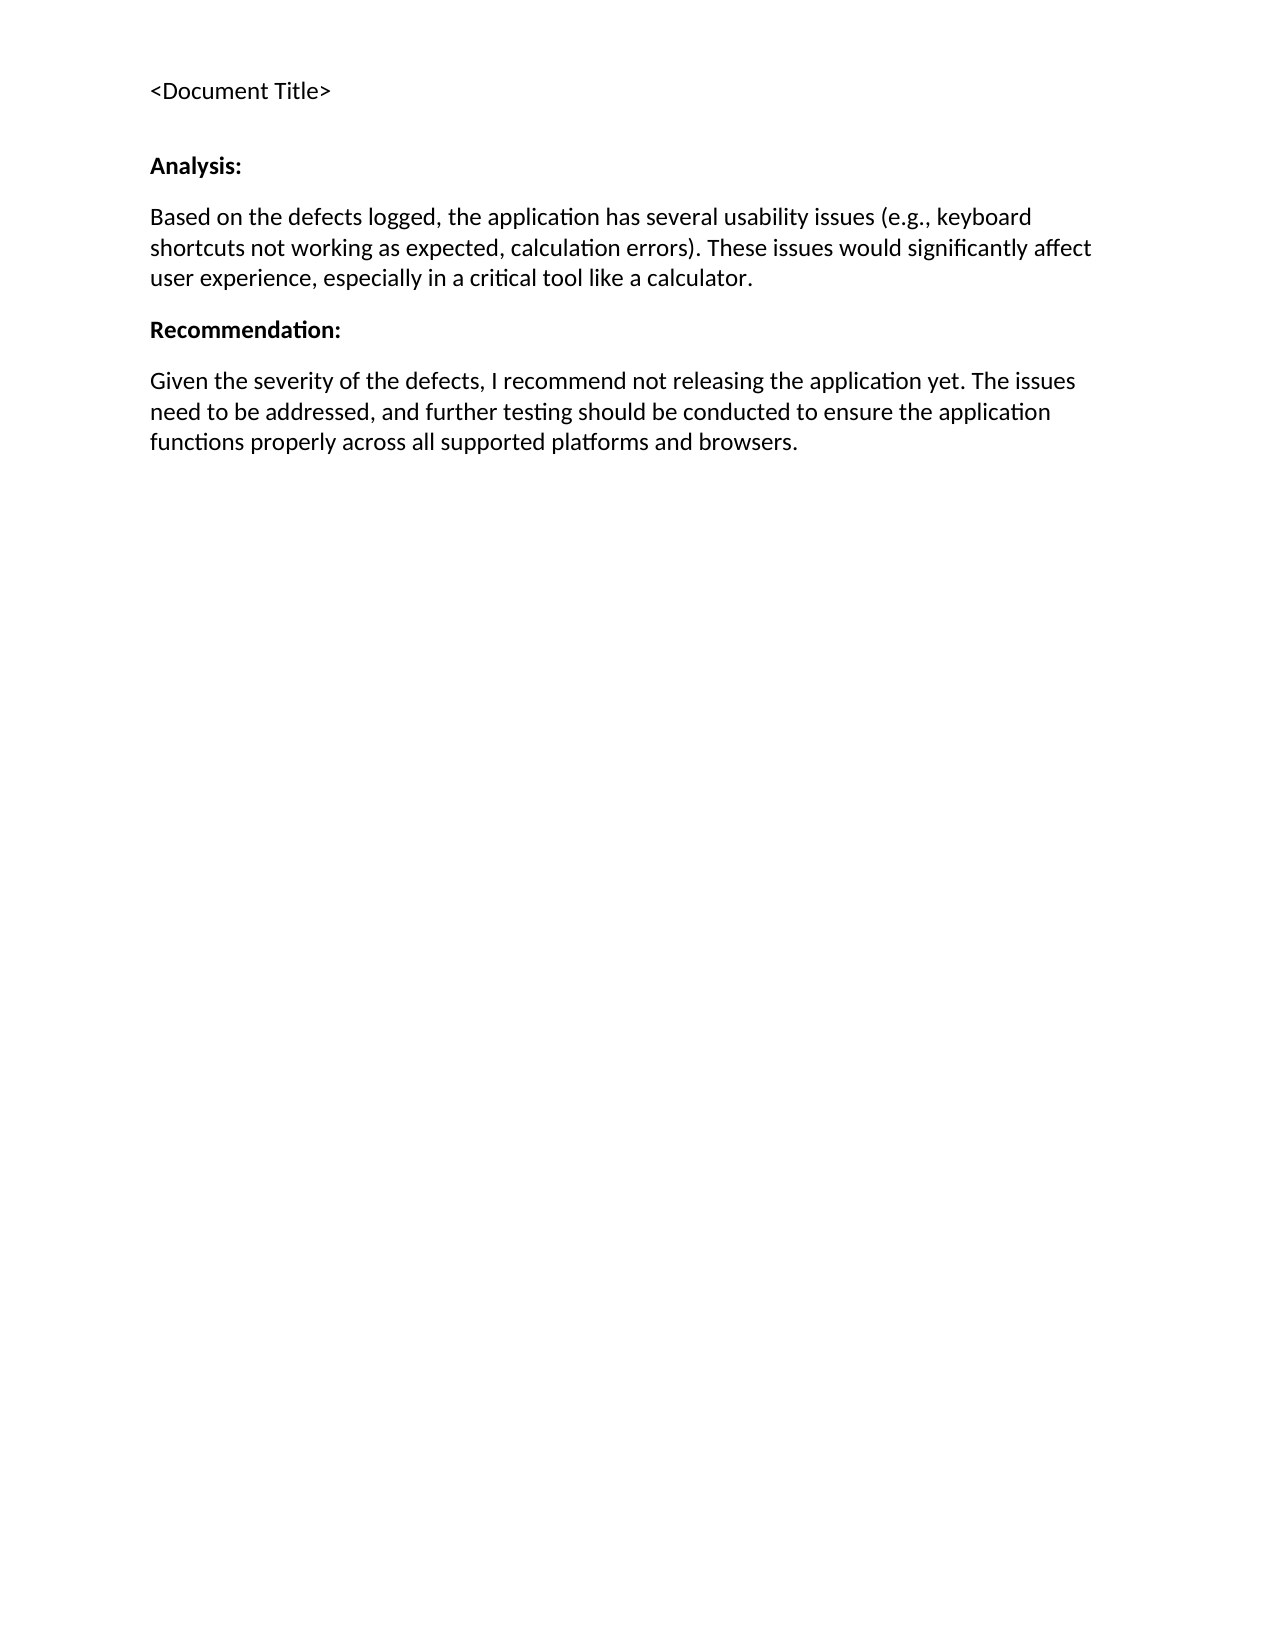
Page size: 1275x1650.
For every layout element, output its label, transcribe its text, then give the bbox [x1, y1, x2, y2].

text Given the severity of the defects, I recommend not releasing the application yet. The issues need to be addressed, and further testing should be conducted to ensure the application functions properly across all supported platforms and browsers. [150, 365, 1125, 457]
text Based on the defects logged, the application has several usability issues (e.g., keyboard shortcuts not working as expected, calculation errors). These issues would significantly affect user experience, especially in a critical tool like a calculator. [150, 201, 1125, 293]
text Recommendation: [150, 314, 1125, 344]
text Analysis: [150, 150, 1125, 181]
